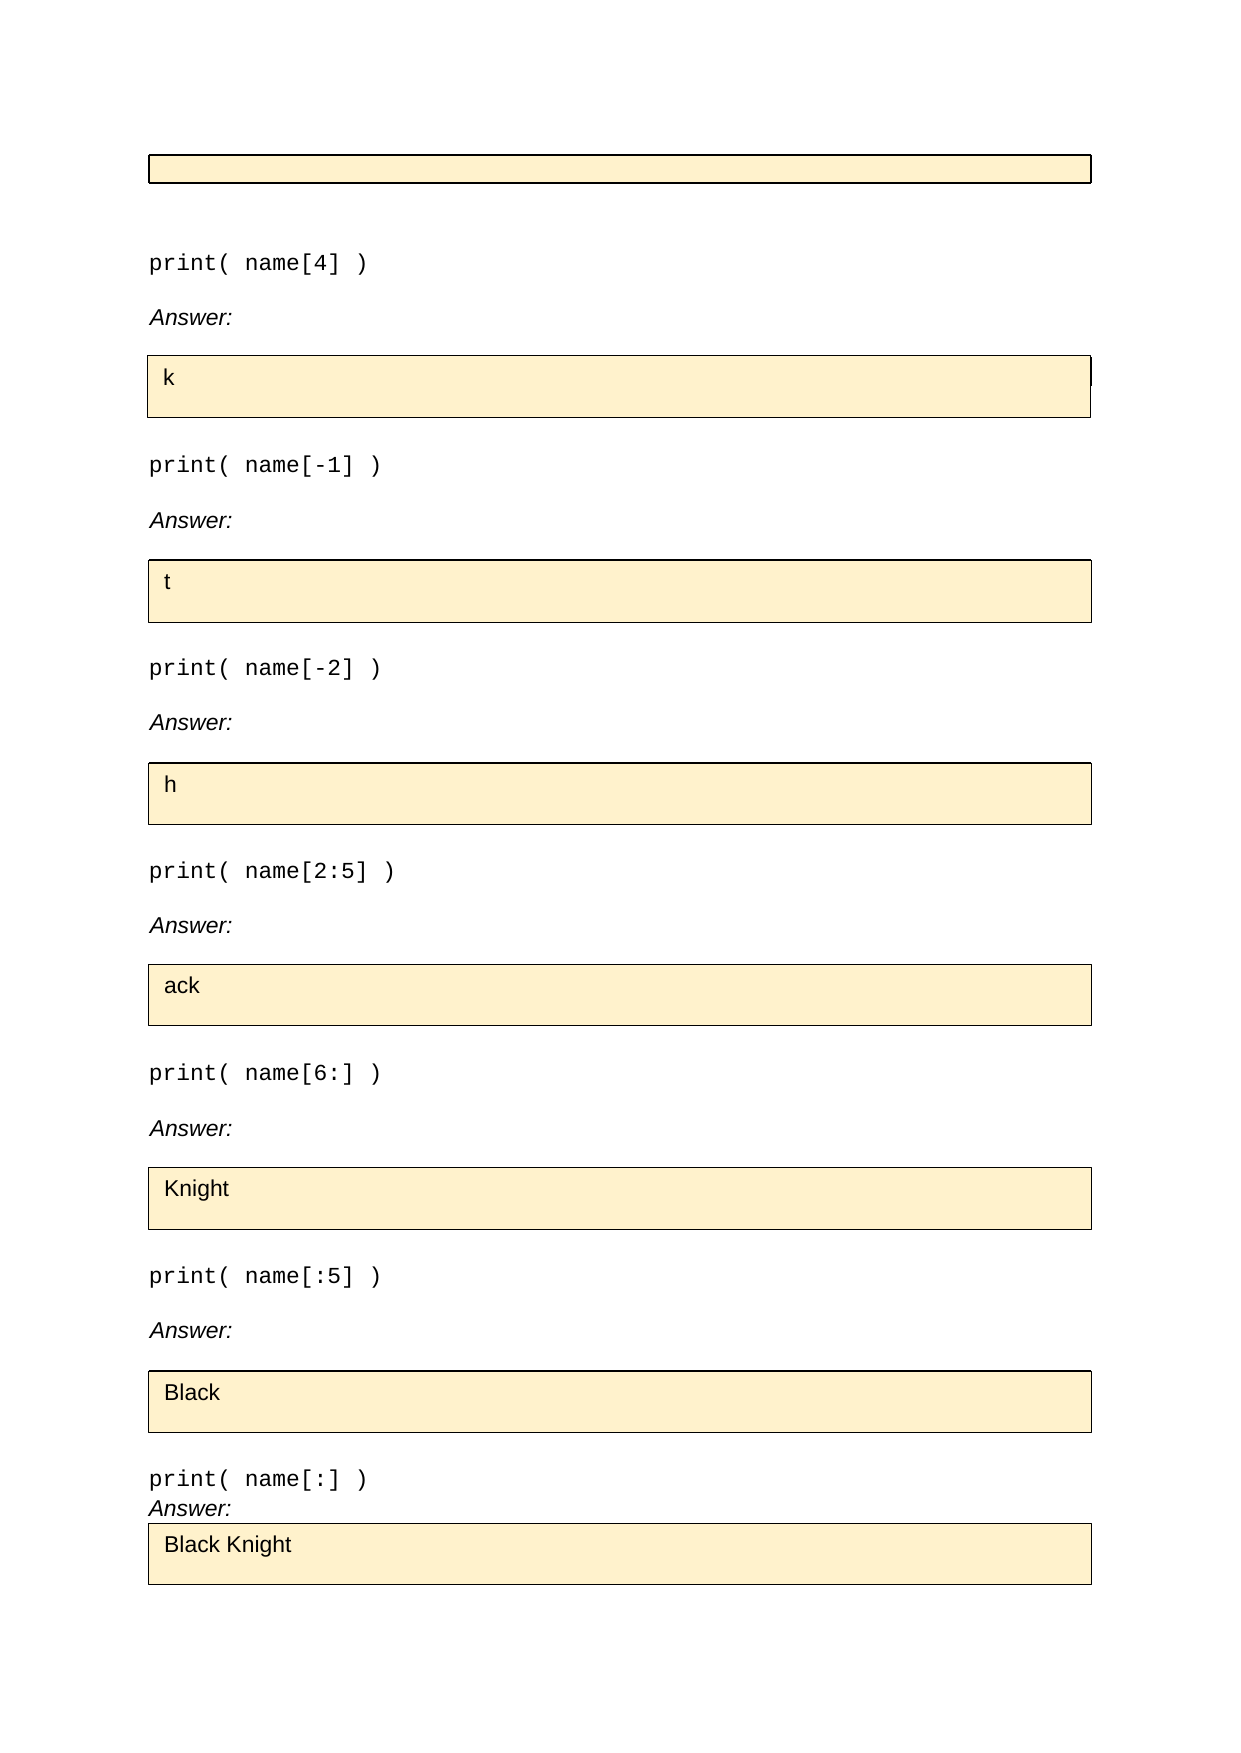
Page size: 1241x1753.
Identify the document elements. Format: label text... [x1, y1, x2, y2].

text print( name[2:5] ) Answer: [148, 859, 467, 938]
text print( name[:5] ) Answer: [148, 1264, 467, 1343]
text Answer: [148, 1495, 1081, 1522]
text print( name[-1] ) Answer: [148, 454, 467, 533]
text print( name[6:] ) Answer: [148, 1062, 467, 1141]
text print( name[:] ) [148, 1467, 467, 1493]
text print( name[-2] ) Answer: [148, 656, 467, 736]
text print( name[4] ) Answer: [148, 251, 453, 330]
